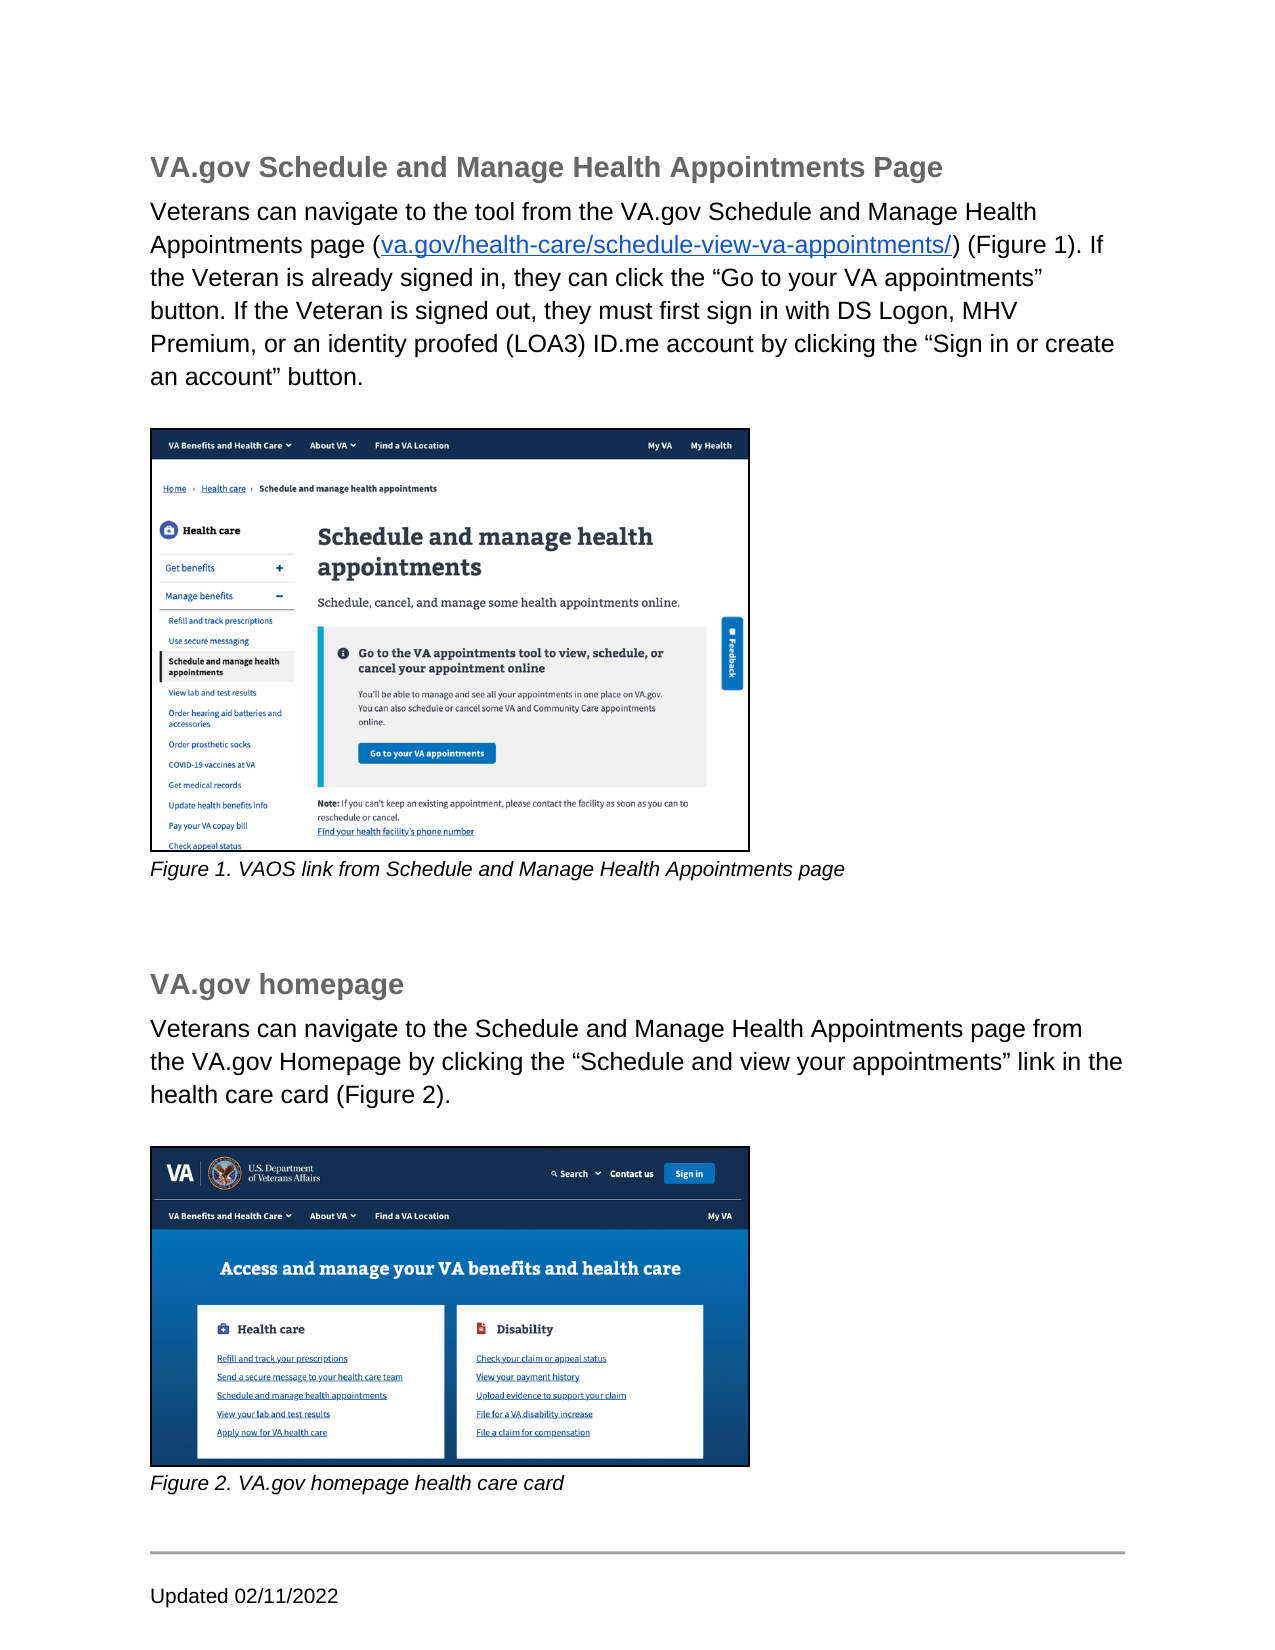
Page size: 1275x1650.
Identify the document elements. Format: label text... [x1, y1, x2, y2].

text Figure 1. VAOS link from Schedule and Manage Health Appointments page [150, 857, 1125, 881]
text Veterans can navigate to the Schedule and Manage Health Appointments page from the VA.gov Homepage by clicking the “Schedule and view your appointments” link in the health care card (Figure 2). [150, 1014, 1125, 1109]
text Veterans can navigate to the tool from the VA.gov Schedule and Manage Health Appointments page (va.gov/health-care/schedule-view-va-appointments/) (Figure 1). If the Veteran is already signed in, they can click the “Go to your VA appointments” button. If the Veteran is signed out, they must first sign in with DS Logon, MHV Premium, or an identity proofed (LOA3) ID.me account by clicking the “Sign in or create an account” button. [150, 197, 1125, 391]
text Figure 2. VA.gov homepage health care card [150, 1471, 1125, 1495]
picture [152, 430, 748, 850]
picture [152, 1148, 748, 1465]
subtitle VA.gov homepage [150, 967, 1125, 1001]
subtitle VA.gov Schedule and Manage Health Appointments Page [150, 150, 1125, 183]
